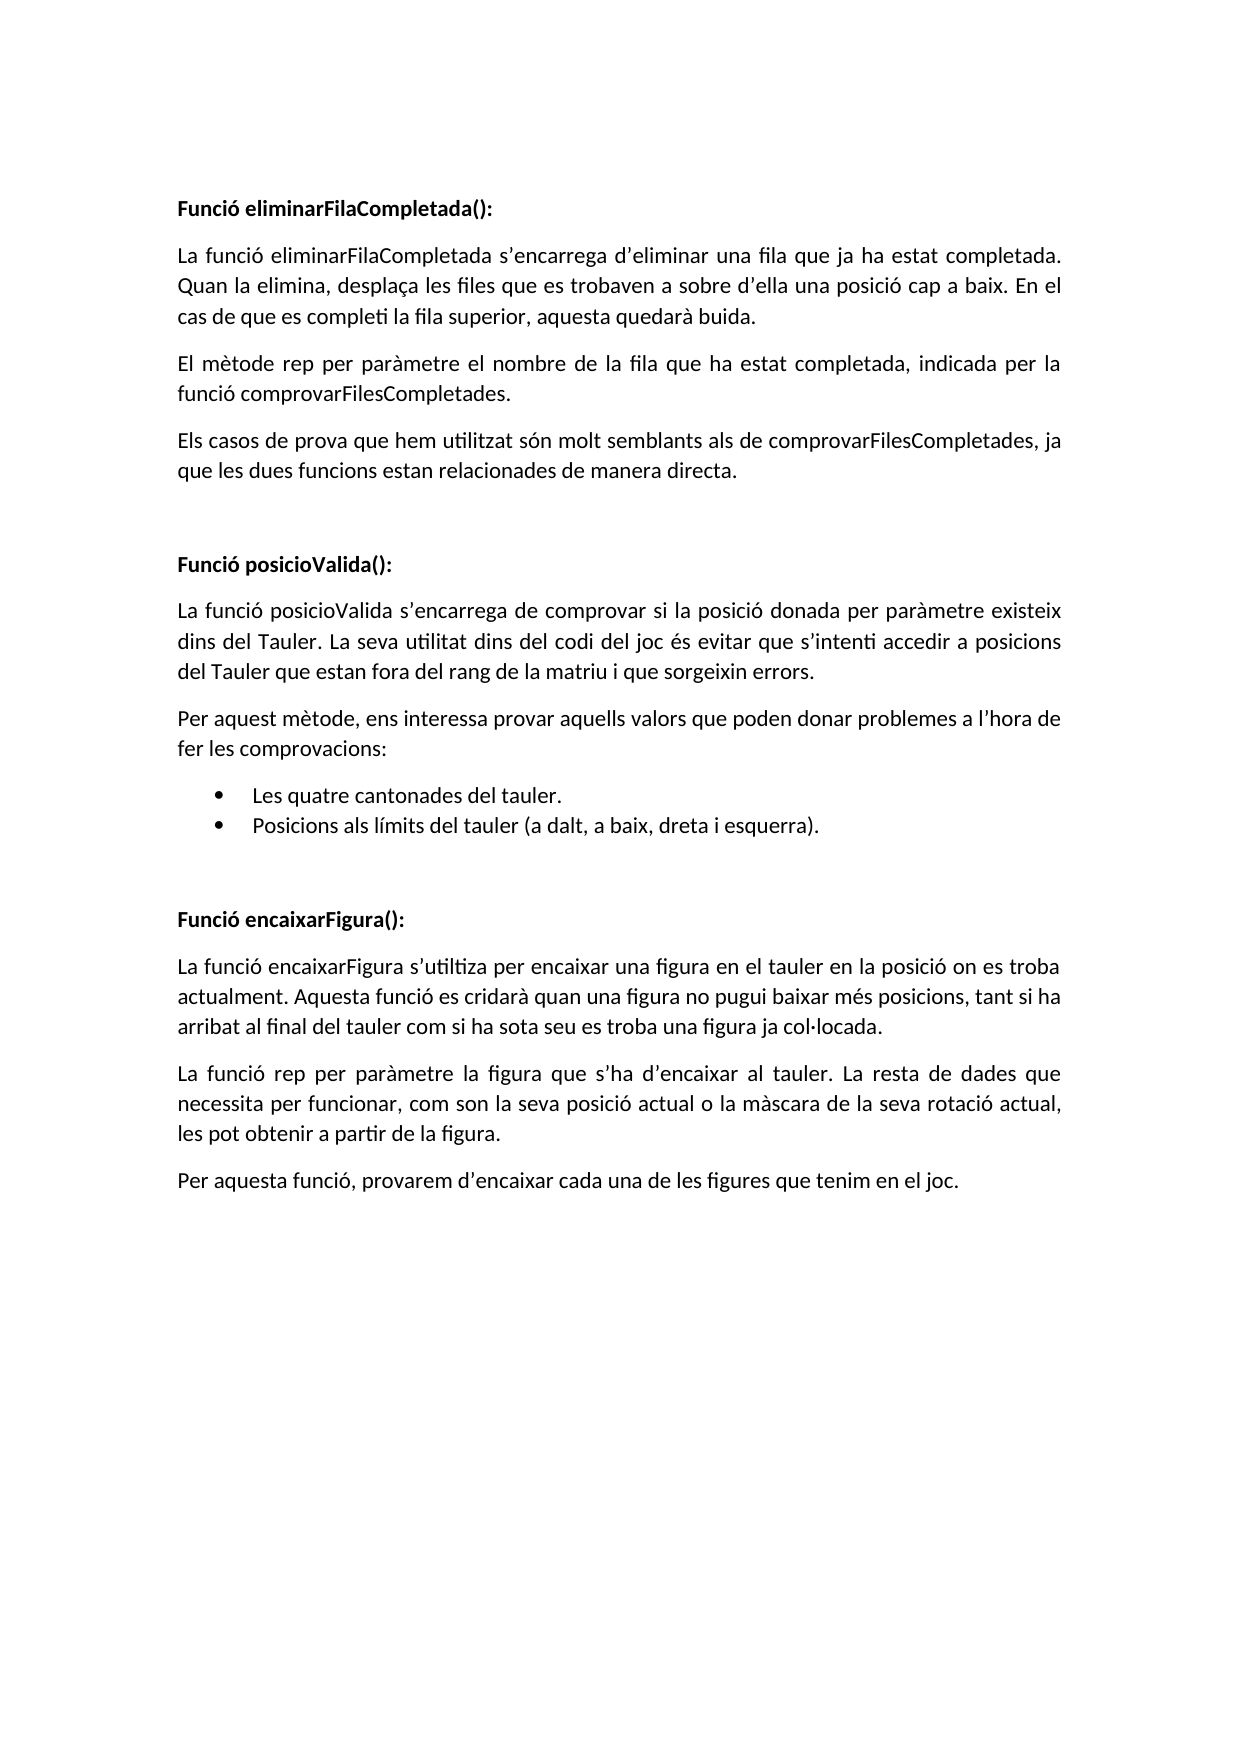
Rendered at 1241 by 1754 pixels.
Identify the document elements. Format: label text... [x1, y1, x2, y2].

text Funció encaixarFigura(): [177, 905, 1063, 933]
text La funció encaixarFigura s’utiltiza per encaixar una figura en el tauler en la posició on es troba actualment. Aquesta funció es cridarà quan una figura no pugui baixar més posicions, tant si ha arribat al final del tauler com si ha sota seu es troba una figura ja col·locada. [177, 952, 1063, 1040]
text Per aquest mètode, ens interessa provar aquells valors que poden donar problemes a l’hora de fer les comprovacions: [177, 704, 1063, 762]
text Funció posicioValida(): [177, 550, 1063, 578]
text La funció posicioValida s’encarrega de comprovar si la posició donada per paràmetre existeix dins del Tauler. La seva utilitat dins del codi del joc és evitar que s’intenti accedir a posicions del Tauler que estan fora del rang de la matriu i que sorgeixin errors. [177, 597, 1063, 685]
text La funció eliminarFilaCompletada s’encarrega d’eliminar una fila que ja ha estat completada. Quan la elimina, desplaça les files que es trobaven a sobre d’ella una posició cap a baix. En el cas de que es completi la fila superior, aquesta quedarà buida. [177, 241, 1063, 330]
text El mètode rep per paràmetre el nombre de la fila que ha estat completada, indicada per la funció comprovarFilesCompletades. [177, 349, 1063, 407]
list Posicions als límits del tauler (a dalt, a baix, dreta i esquerra). [215, 811, 1063, 839]
text La funció rep per paràmetre la figura que s’ha d’encaixar al tauler. La resta de dades que necessita per funcionar, com son la seva posició actual o la màscara de la seva rotació actual, les pot obtenir a partir de la figura. [177, 1059, 1063, 1147]
text Funció eliminarFilaCompletada(): [177, 194, 1063, 222]
list Les quatre cantonades del tauler. [215, 781, 1063, 809]
text Els casos de prova que hem utilitzat són molt semblants als de comprovarFilesCompletades, ja que les dues funcions estan relacionades de manera directa. [177, 426, 1063, 484]
text Per aquesta funció, provarem d’encaixar cada una de les figures que tenim en el joc. [177, 1166, 1063, 1194]
